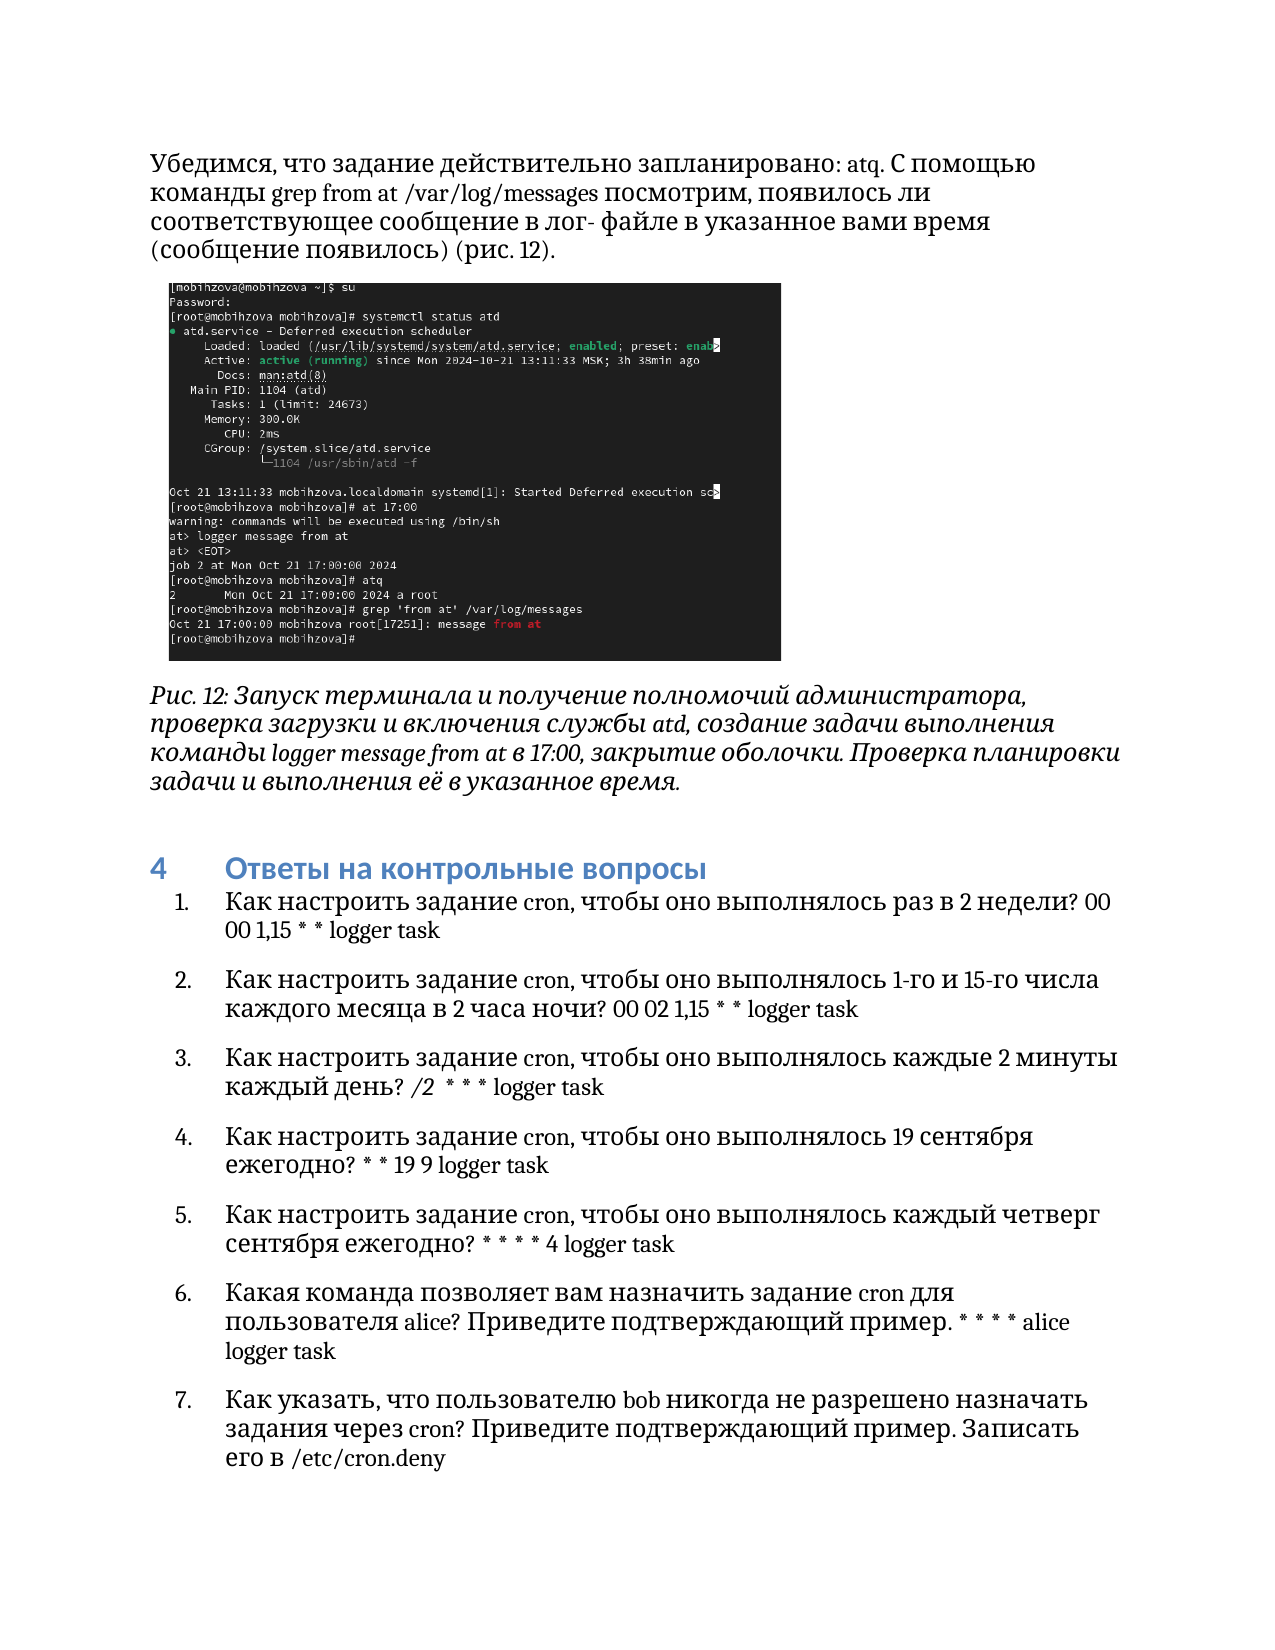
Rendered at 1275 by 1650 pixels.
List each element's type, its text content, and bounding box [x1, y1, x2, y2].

text Рис. 12: Запуск терминала и получение полномочий администратора, проверка загрузки и включения службы atd, создание задачи выполнения команды logger message from at в 17:00, закрытие оболочки. Проверка планировки задачи и выполнения её в указанное время. [150, 682, 1125, 797]
list Как настроить задание cron, чтобы оно выполнялось 19 сентября ежегодно? * * 19 9 logger task [175, 1122, 1125, 1180]
list Как настроить задание cron, чтобы оно выполнялось каждые 2 минуты каждый день? /2 * * * logger task [175, 1044, 1125, 1102]
list Как указать, что пользователю bob никогда не разрешено назначать задания через cron? Приведите подтверждающий пример. Записать его в /etc/cron.deny [175, 1386, 1125, 1472]
list Как настроить задание cron, чтобы оно выполнялось 1-го и 15-го числа каждого месяца в 2 часа ночи? 00 02 1,15 * * logger task [175, 966, 1125, 1023]
subtitle 4 Ответы на контрольные вопросы [150, 847, 1125, 887]
list Какая команда позволяет вам назначить задание cron для пользователя alice? Приведите подтверждающий пример. * * * * alice logger task [175, 1279, 1125, 1365]
list Как настроить задание cron, чтобы оно выполнялось раз в 2 недели? 00 00 1,15 * * logger task [175, 887, 1125, 945]
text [150, 150, 1125, 265]
list Как настроить задание cron, чтобы оно выполнялось каждый четверг сентября ежегодно? * * * * 4 logger task [175, 1201, 1125, 1258]
picture [168, 283, 782, 661]
